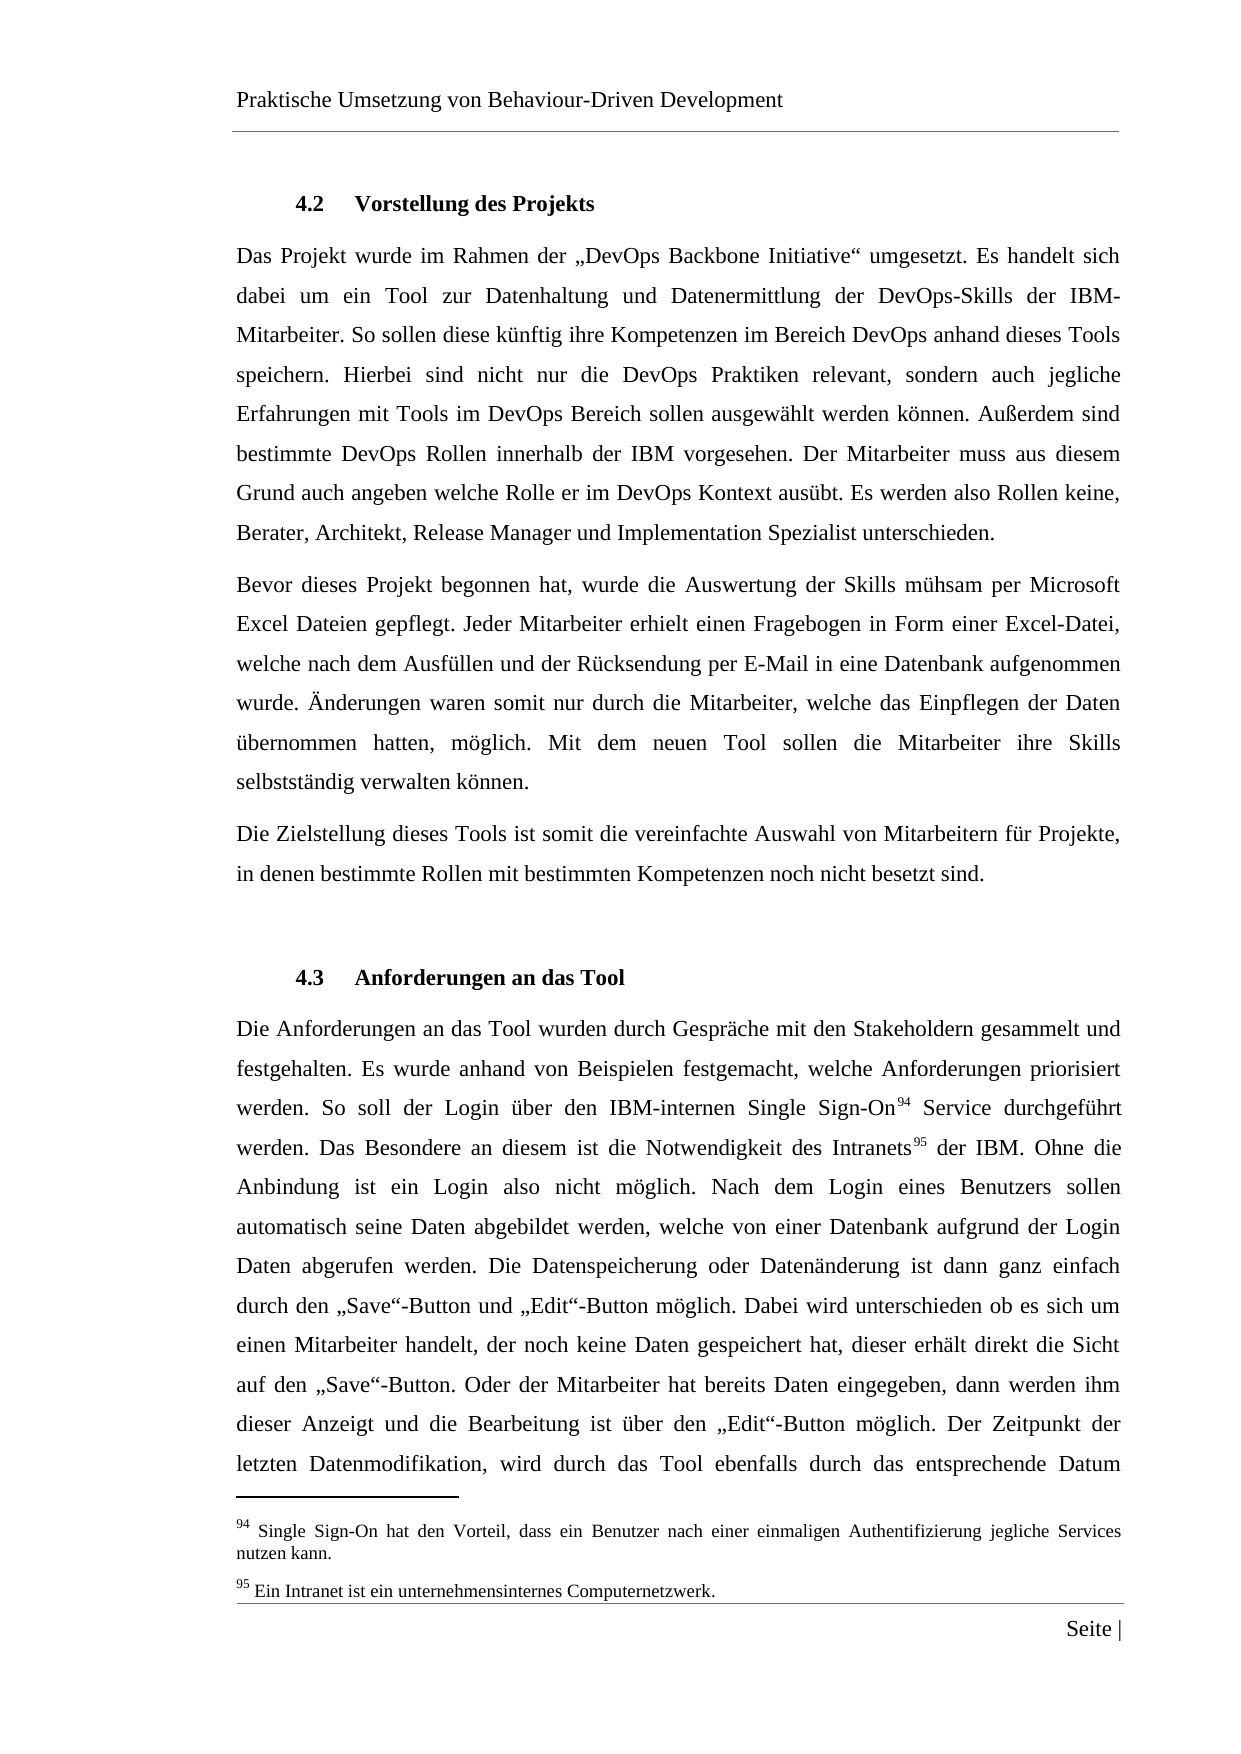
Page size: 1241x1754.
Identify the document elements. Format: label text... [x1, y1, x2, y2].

text Bevor dieses Projekt begonnen hat, wurde die Auswertung der Skills mühsam per Microsoft Excel Dateien gepflegt. Jeder Mitarbeiter erhielt einen Fragebogen in Form einer Excel-Datei, welche nach dem Ausfüllen und der Rücksendung per E-Mail in eine Datenbank aufgenommen wurde. Änderungen waren somit nur durch die Mitarbeiter, welche das Einpflegen der Daten übernommen hatten, möglich. Mit dem neuen Tool sollen die Mitarbeiter ihre Skills selbstständig verwalten können. [236, 571, 1122, 794]
text Das Projekt wurde im Rahmen der „DevOps Backbone Initiative“ umgesetzt. Es handelt sich dabei um ein Tool zur Datenhaltung und Datenermittlung der DevOps-Skills der IBM-Mitarbeiter. So sollen diese künftig ihre Kompetenzen im Bereich DevOps anhand dieses Tools speichern. Hierbei sind nicht nur die DevOps Praktiken relevant, sondern auch jegliche Erfahrungen mit Tools im DevOps Bereich sollen ausgewählt werden können. Außerdem sind bestimmte DevOps Rollen innerhalb der IBM vorgesehen. Der Mitarbeiter muss aus diesem Grund auch angeben welche Rolle er im DevOps Kontext ausübt. Es werden also Rollen keine, Berater, Architekt, Release Manager und Implementation Spezialist unterschieden. [236, 242, 1122, 545]
subtitle Vorstellung des Projekts [295, 190, 1122, 217]
text Die Zielstellung dieses Tools ist somit die vereinfachte Auswahl von Mitarbeitern für Projekte, in denen bestimmte Rollen mit bestimmten Kompetenzen noch nicht besetzt sind. [236, 820, 1122, 886]
subtitle Anforderungen an das Tool [295, 963, 1122, 990]
